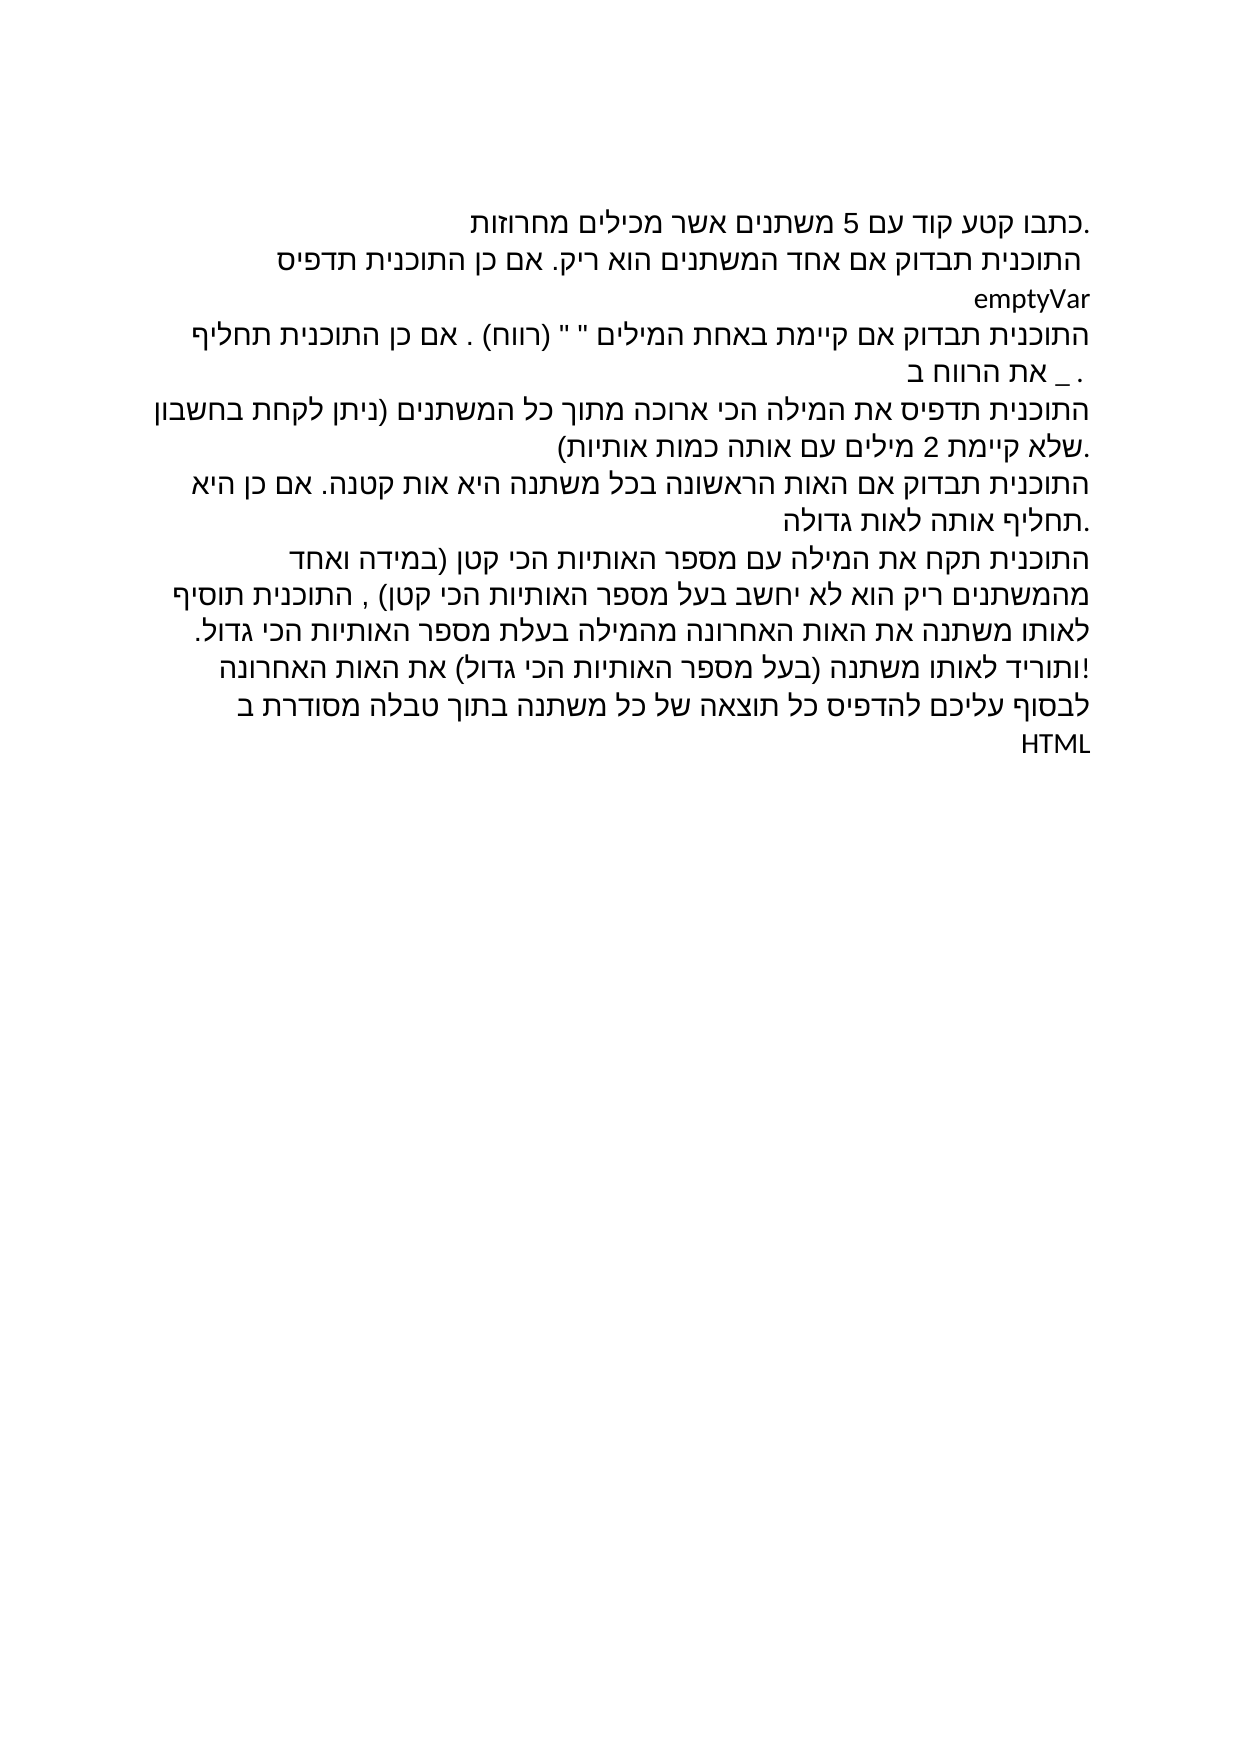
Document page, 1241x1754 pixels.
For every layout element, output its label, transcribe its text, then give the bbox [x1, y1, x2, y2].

text כתבו קטע קוד עם 5 משתנים אשר מכילים מחרוזות. התוכנית תבדוק אם אחד המשתנים הוא ריק. אם כן התוכנית תדפיס emptyVar התוכנית תבדוק אם קיימת באחת המילים " " (רווח) . אם כן התוכנית תחליף את הרווח ב _ . התוכנית תדפיס את המילה הכי ארוכה מתוך כל המשתנים (ניתן לקחת בחשבון שלא קיימת 2 מילים עם אותה כמות אותיות). התוכנית תבדוק אם האות הראשונה בכל משתנה היא אות קטנה. אם כן היא תחליף אותה לאות גדולה. התוכנית תקח את המילה עם מספר האותיות הכי קטן (במידה ואחד מהמשתנים ריק הוא לא יחשב בעל מספר האותיות הכי קטן) , התוכנית תוסיף לאותו משתנה את האות האחרונה מהמילה בעלת מספר האותיות הכי גדול. ותוריד לאותו משתנה (בעל מספר האותיות הכי גדול) את האות האחרונה! לבסוף עליכם להדפיס כל תוצאה של כל משתנה בתוך טבלה מסודרת ב HTML [150, 205, 1090, 761]
